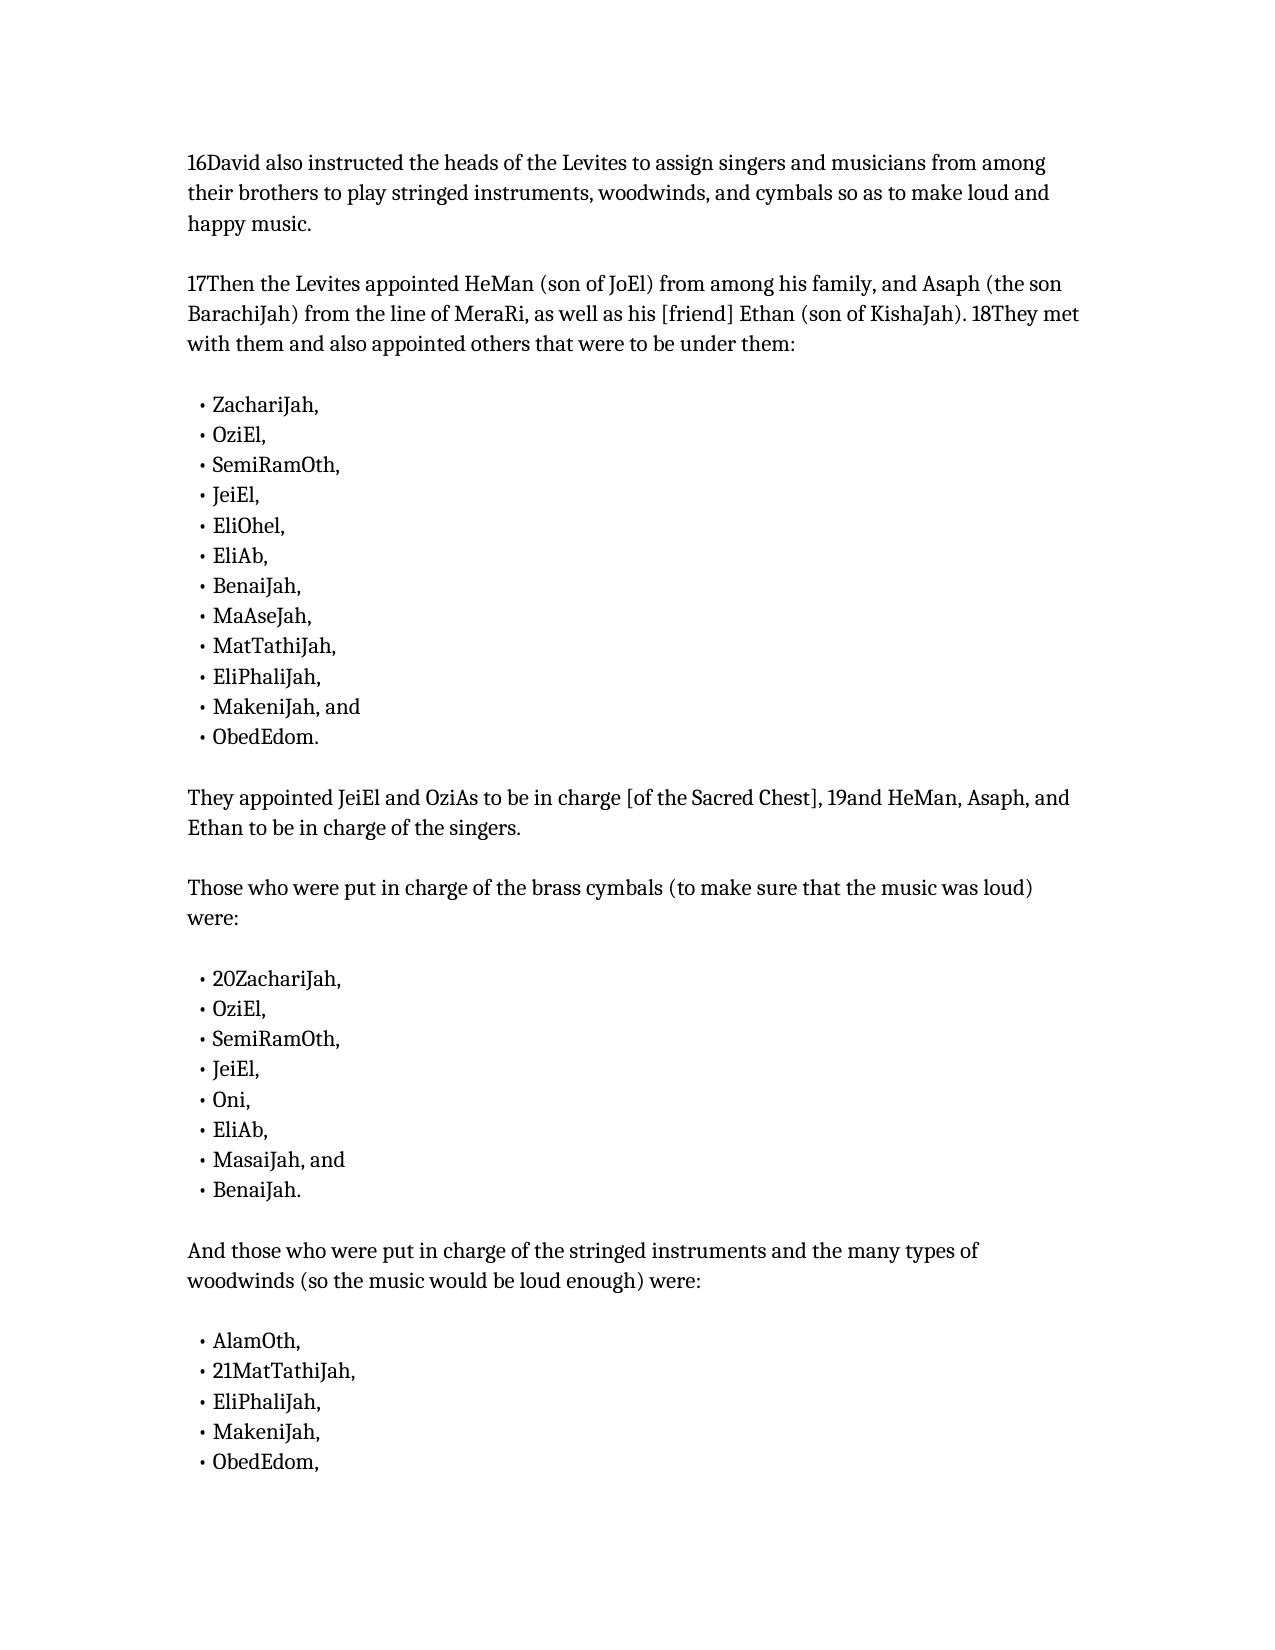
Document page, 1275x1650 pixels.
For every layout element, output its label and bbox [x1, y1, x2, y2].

text [187, 150, 1087, 1475]
